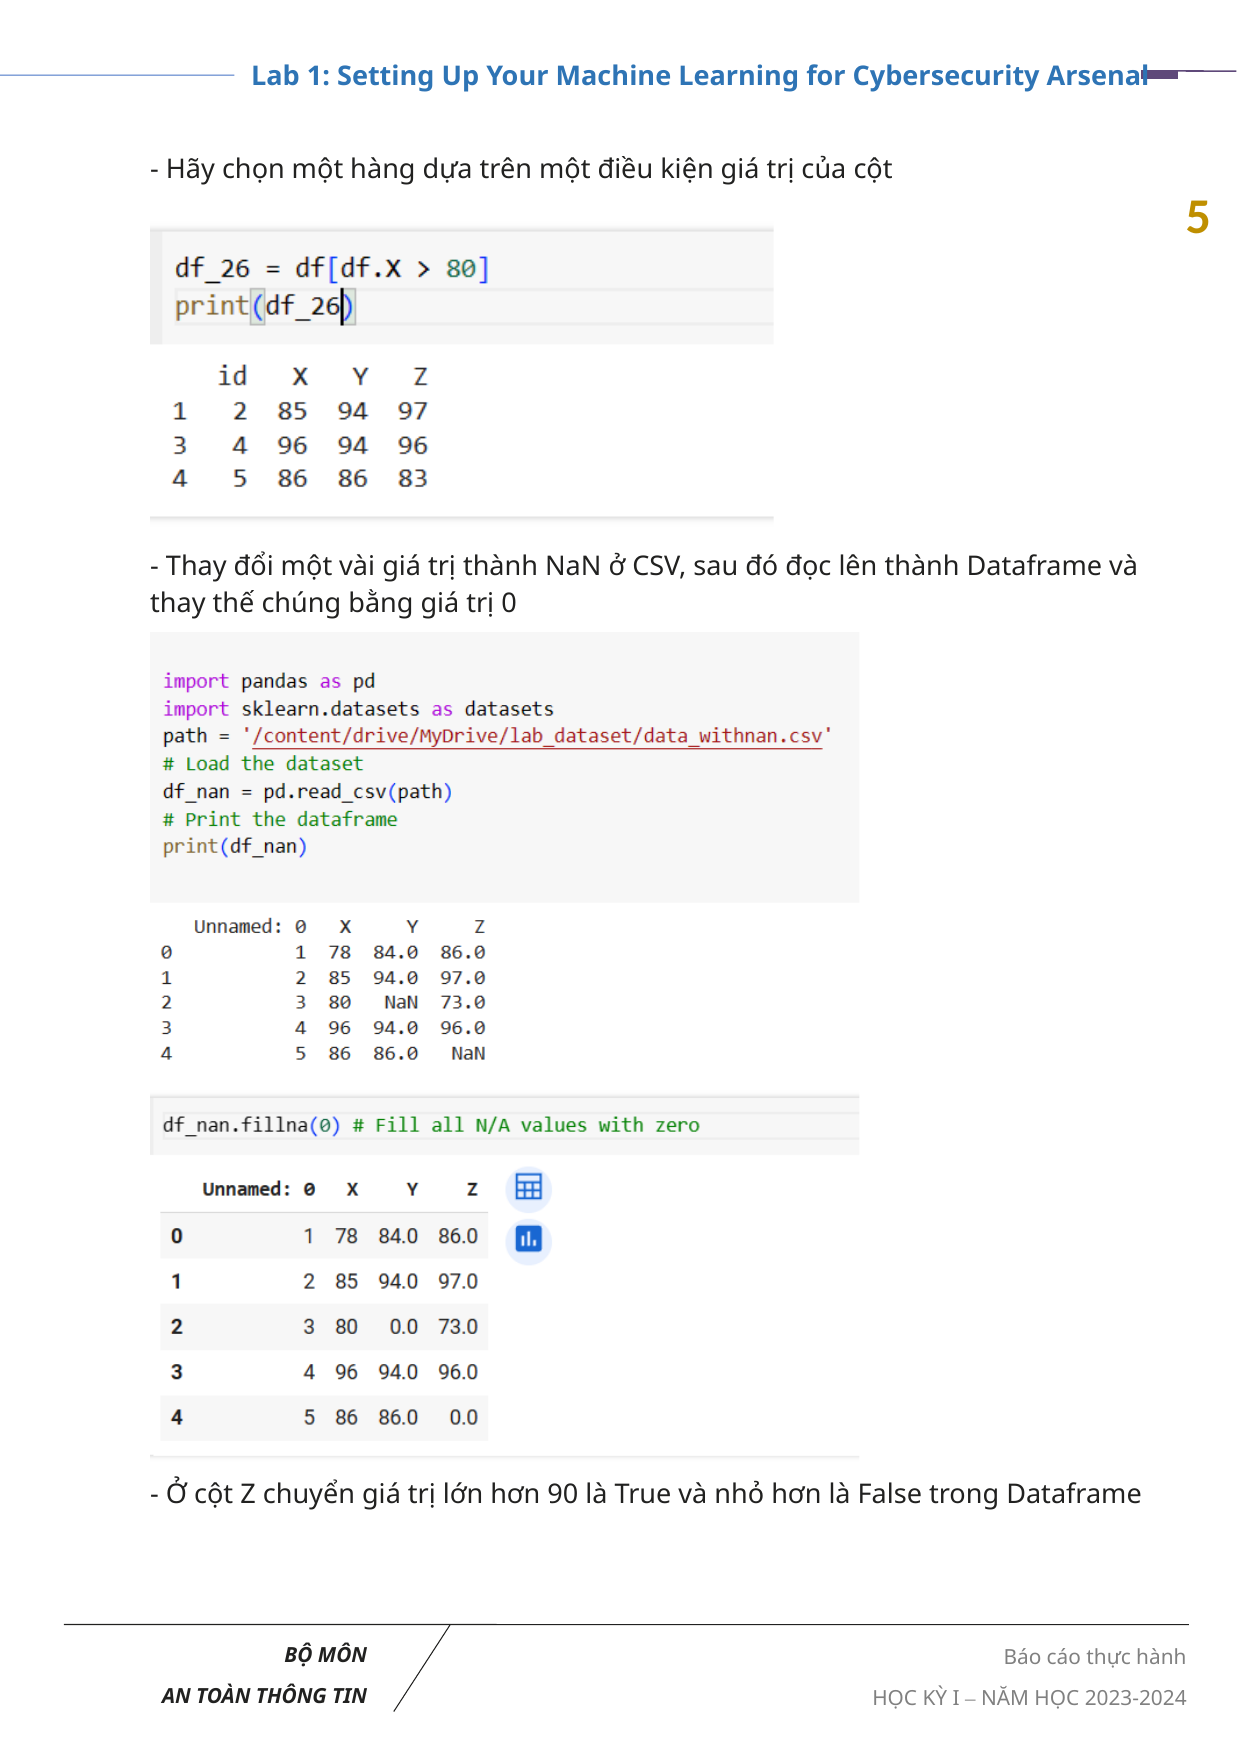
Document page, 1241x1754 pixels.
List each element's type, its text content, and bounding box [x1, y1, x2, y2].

picture [150, 632, 860, 1463]
text - Hãy chọn một hàng dựa trên một điều kiện giá trị của cột [150, 150, 1153, 187]
picture [150, 199, 774, 534]
text - Ở cột Z chuyển giá trị lớn hơn 90 là True và nhỏ hơn là False trong Dataframe [150, 1475, 1153, 1512]
text - Thay đổi một vài giá trị thành NaN ở CSV, sau đó đọc lên thành Dataframe và thay thế chúng bằng giá trị 0 [150, 546, 1153, 620]
